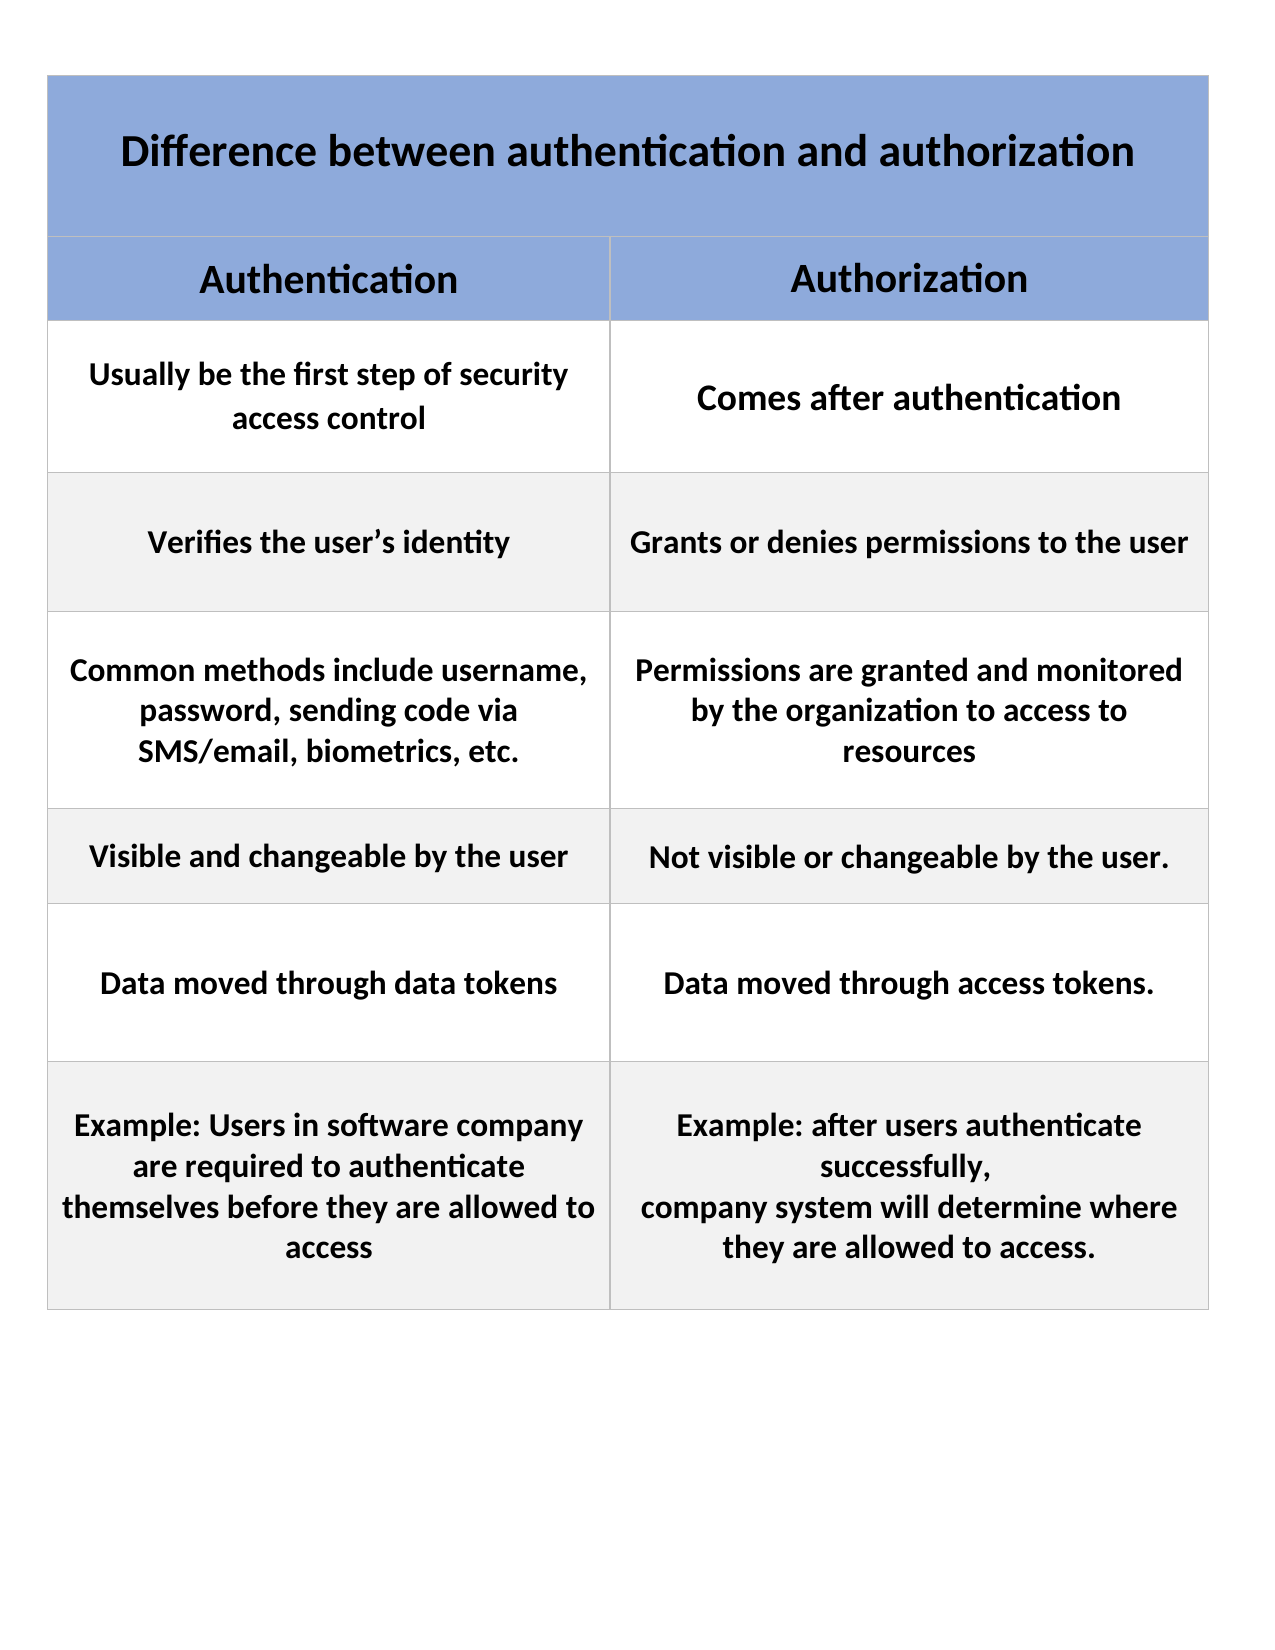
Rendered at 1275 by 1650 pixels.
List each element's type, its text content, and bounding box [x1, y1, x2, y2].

table_cell Data moved through data tokens [48, 904, 609, 1061]
table_cell Grants or denies permissions to the user [611, 473, 1208, 611]
table_cell Authorization [611, 237, 1208, 320]
table_cell Example: after users authenticate successfully, company system will determine where they are allowed to access. [611, 1062, 1208, 1309]
table_cell Example: Users in software company are required to authenticate themselves before they are allowed to access [48, 1062, 609, 1309]
table_cell Verifies the user’s identity [48, 473, 609, 611]
table_cell Common methods include username, password, sending code via SMS/email, biometrics, etc. [48, 612, 609, 808]
table_cell Comes after authentication [611, 321, 1208, 472]
table_header Difference between authentication and authorization [48, 76, 1208, 236]
table_cell Visible and changeable by the user [48, 809, 609, 903]
table_cell Data moved through access tokens. [611, 904, 1208, 1061]
table_cell Permissions are granted and monitored by the organization to access to resources [611, 612, 1208, 808]
table_cell Usually be the first step of security access control [48, 321, 609, 472]
table_cell Not visible or changeable by the user. [611, 809, 1208, 903]
table_cell Authentication [48, 237, 609, 320]
